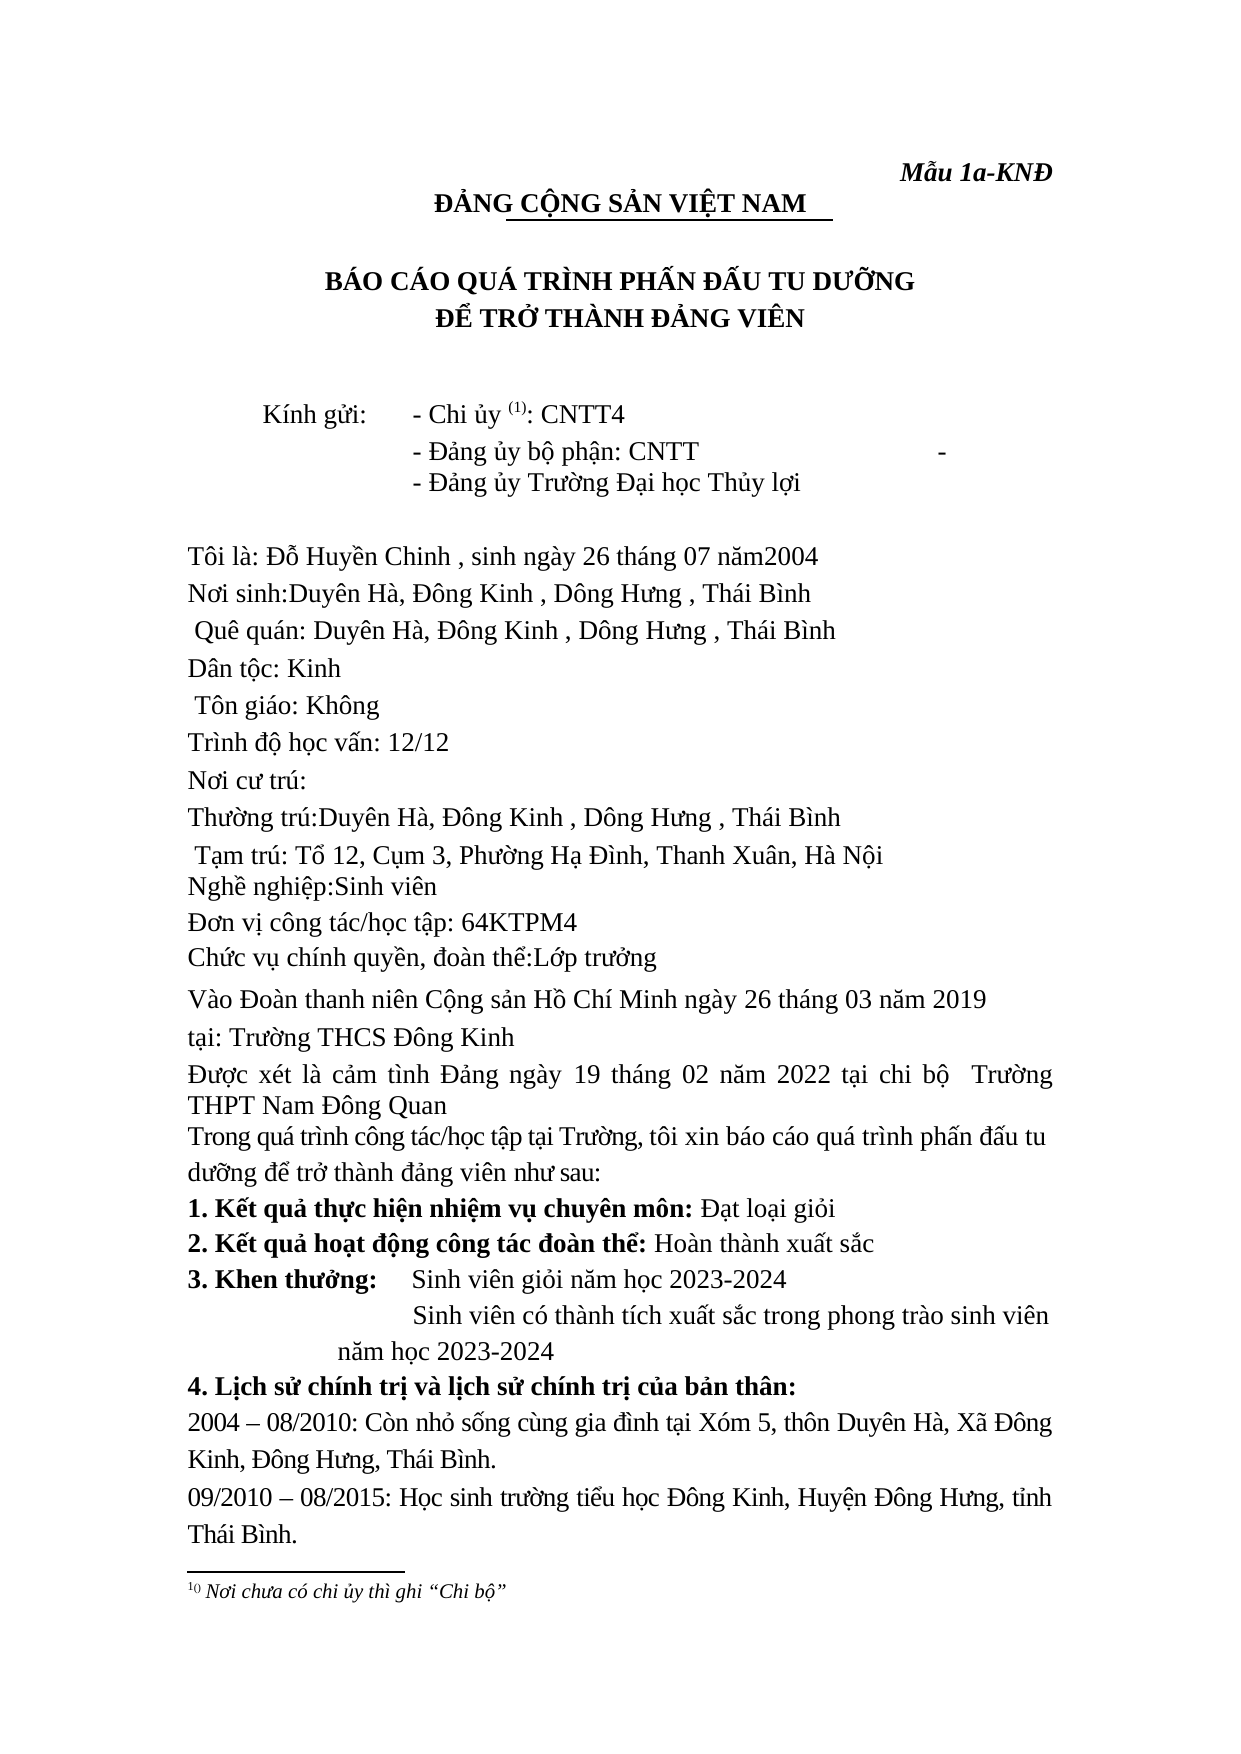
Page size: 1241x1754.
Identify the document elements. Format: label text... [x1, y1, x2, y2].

text 2004 – 08/2010: Còn nhỏ sống cùng gia đình tại Xóm 5, thôn Duyên Hà, Xã Đông Kinh, Đông Hưng, Thái Bình. [187, 1406, 1053, 1475]
text ĐỂ TRỞ THÀNH ĐẢNG VIÊN [187, 302, 1053, 333]
text Nghề nghiệp:Sinh viên [187, 870, 1053, 901]
text Mẫu 1a-KNĐ [187, 156, 1053, 187]
text Tôn giáo: Không [187, 689, 1053, 720]
text Tạm trú: Tổ 12, Cụm 3, Phường Hạ Đình, Thanh Xuân, Hà Nội [187, 839, 1053, 870]
text Được xét là cảm tình Đảng ngày 19 tháng 02 năm 2022 tại chi bộ Trường THPT Nam Đông Quan [187, 1058, 1053, 1120]
text Tôi là: Đỗ Huyền Chinh , sinh ngày 26 tháng 07 năm2004 [187, 539, 1053, 571]
text Nơi cư trú: [187, 764, 1053, 795]
text tại: Trường THCS Đông Kinh [187, 1021, 1053, 1052]
text ĐẢNG CỘNG SẢN VIỆT NAM [187, 187, 1053, 218]
text 1. Kết quả thực hiện nhiệm vụ chuyên môn: Đạt loại giỏi [187, 1192, 1053, 1223]
text Dân tộc: Kinh [187, 652, 1053, 683]
text Kính gửi: - Chi ủy (): CNTT4 [187, 398, 1053, 429]
text Nơi sinh:Duyên Hà, Đông Kinh , Dông Hưng , Thái Bình [187, 577, 1053, 608]
text BÁO CÁO QUÁ TRÌNH PHẤN ĐẤU TU DƯỠNG [187, 264, 1053, 296]
text Đơn vị công tác/học tập: 64KTPM4 [187, 906, 1053, 937]
list Lịch sử chính trị và lịch sử chính trị của bản thân: [187, 1371, 1053, 1402]
text Quê quán: Duyên Hà, Đông Kinh , Dông Hưng , Thái Bình [187, 614, 1053, 646]
text Sinh viên có thành tích xuất sắc trong phong trào sinh viên năm học 2023-2024 [337, 1299, 1053, 1366]
text Trong quá trình công tác/học tập tại Trường, tôi xin báo cáo quá trình phấn đấu tu dưỡng để trở thành đảng viên như sau: [187, 1120, 1053, 1187]
text Trình độ học vấn: 12/12 [187, 727, 1053, 758]
text - Đảng ủy bộ phận: CNTT - - Đảng ủy Trường Đại học Thủy lợi [187, 435, 1053, 498]
text 09/2010 – 08/2015: Học sinh trường tiểu học Đông Kinh, Huyện Đông Hưng, tỉnh Thái Bình. [187, 1481, 1053, 1549]
text Vào Đoàn thanh niên Cộng sản Hồ Chí Minh ngày 26 tháng 03 năm 2019 [187, 983, 1053, 1014]
text Thường trú:Duyên Hà, Đông Kinh , Dông Hưng , Thái Bình [187, 801, 1053, 832]
text 3. Khen thưởng: Sinh viên giỏi năm học 2023-2024 [187, 1263, 1053, 1294]
text Chức vụ chính quyền, đoàn thể:Lớp trưởng [187, 941, 1053, 972]
text 2. Kết quả hoạt động công tác đoàn thể: Hoàn thành xuất sắc [187, 1228, 1053, 1259]
